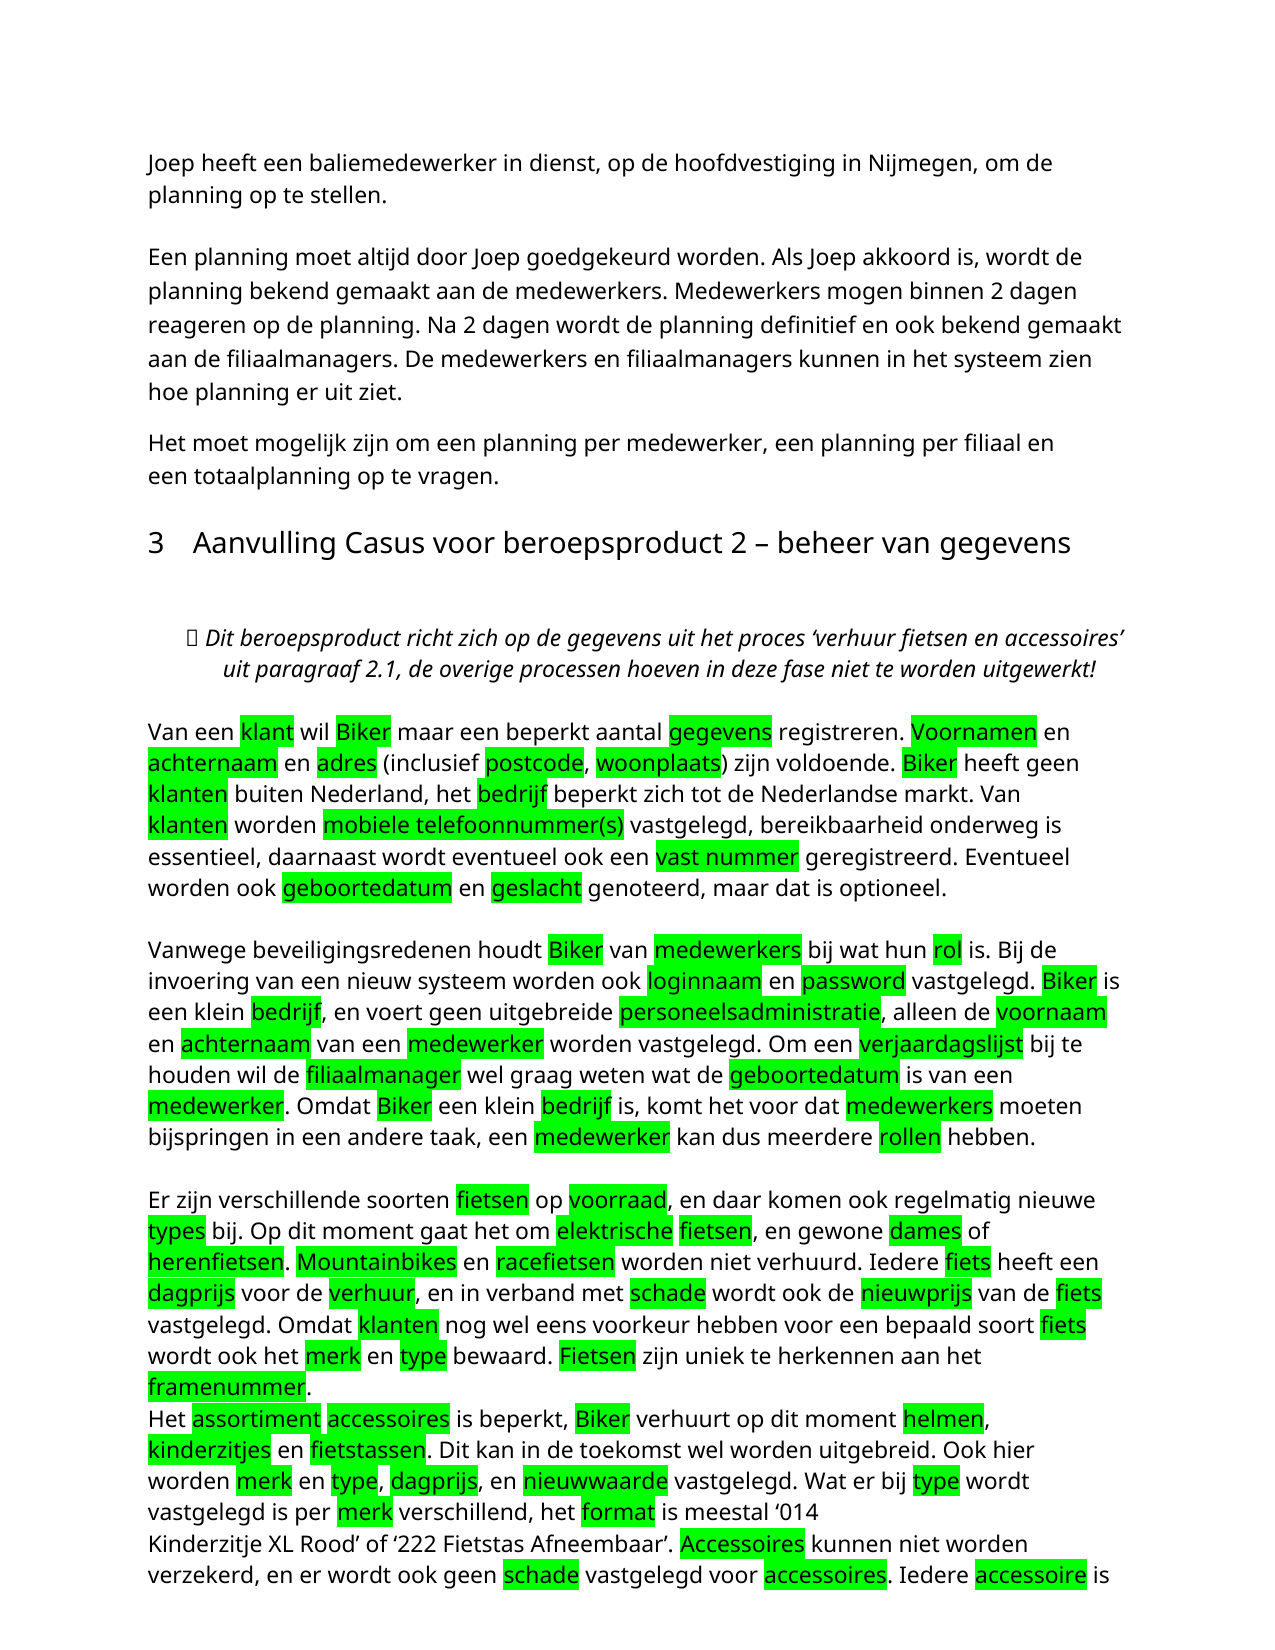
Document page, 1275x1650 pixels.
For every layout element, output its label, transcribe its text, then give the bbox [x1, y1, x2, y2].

text Vanwege beveiligingsredenen houdt Biker van medewerkers bij wat hun rol is. Bij de invoering van een nieuw systeem worden ook loginnaam en password vastgelegd. Biker is een klein bedrijf, en voert geen uitgebreide personeelsadministratie, alleen de voornaam en achternaam van een medewerker worden vastgelegd. Om een verjaardagslijst bij te houden wil de filiaalmanager wel graag weten wat de geboortedatum is van een medewerker. Omdat Biker een klein bedrijf is, komt het voor dat medewerkers moeten bijspringen in een andere taak, een medewerker kan dus meerdere rollen hebben. [148, 934, 879, 1153]
subtitle Aanvulling Casus voor beroepsproduct 2 – beheer van gegevens [148, 522, 1139, 562]
text Het moet mogelijk zijn om een planning per medewerker, een planning per filiaal en een totaalplanning op te vragen. [148, 426, 1101, 491]
text Een planning moet altijd door Joep goedgekeurd worden. Als Joep akkoord is, wordt de planning bekend gemaakt aan de medewerkers. Medewerkers mogen binnen 2 dagen reageren op de planning. Na 2 dagen wordt de planning definitief en ook bekend gemaakt aan de filiaalmanagers. De medewerkers en filiaalmanagers kunnen in het systeem zien hoe planning er uit ziet. [148, 241, 1128, 407]
text Vanwege beveiligingsredenen houdt Biker van medewerkers bij wat hun rol is. Bij de invoering van een nieuw systeem worden ook loginnaam en password vastgelegd. Biker is een klein bedrijf, en voert geen uitgebreide personeelsadministratie, alleen de voornaam en achternaam van een medewerker worden vastgelegd. Om een verjaardagslijst bij te houden wil de filiaalmanager wel graag weten wat de geboortedatum is van een medewerker. Omdat Biker een klein bedrijf is, komt het voor dat medewerkers moeten bijspringen in een andere taak, een medewerker kan dus meerdere rollen hebben. [802, 934, 1121, 1153]
text Van een klant wil Biker maar een beperkt aantal gegevens registreren. Voornamen en achternaam en adres (inclusief postcode, woonplaats) zijn voldoende. Biker heeft geen klanten buiten Nederland, het bedrijf beperkt zich tot de Nederlandse markt. Van klanten worden mobiele telefoonnummer(s) vastgelegd, bereikbaarheid onderweg is essentieel, daarnaast wordt eventueel ook een vast nummer geregistreerd. Eventueel worden ook geboortedatum en geslacht genoteerd, maar dat is optioneel. [148, 715, 1086, 903]
text Het assortiment accessoires is beperkt, Biker verhuurt op dit moment helmen, kinderzitjes en fietstassen. Dit kan in de toekomst wel worden uitgebreid. Ook hier worden merk en type, dagprijs, en nieuwwaarde vastgelegd. Wat er bij type wordt vastgelegd is per merk verschillend, het format is meestal ‘014 [148, 1402, 1119, 1527]
text Joep heeft een baliemedewerker in dienst, op de hoofdvestiging in Nijmegen, om de planning op te stellen. [148, 147, 1125, 210]
text Er zijn verschillende soorten fietsen op voorraad, en daar komen ook regelmatig nieuwe types bij. Op dit moment gaat het om elektrische fietsen, en gewone dames of herenfietsen. Mountainbikes en racefietsen worden niet verhuurd. Iedere fiets heeft een dagprijs voor de verhuur, en in verband met schade wordt ook de nieuwprijs van de fiets vastgelegd. Omdat klanten nog wel eens voorkeur hebben voor een bepaald soort fiets wordt ook het merk en type bewaard. Fietsen zijn uniek te herkennen aan het framenummer. [148, 1184, 1126, 1402]
text  Dit beroepsproduct richt zich op de gegevens uit het proces ‘verhuur fietsen en accessoires’ uit paragraaf 2.1, de overige processen hoeven in deze fase niet te worden uitgewerkt! [185, 622, 1139, 684]
